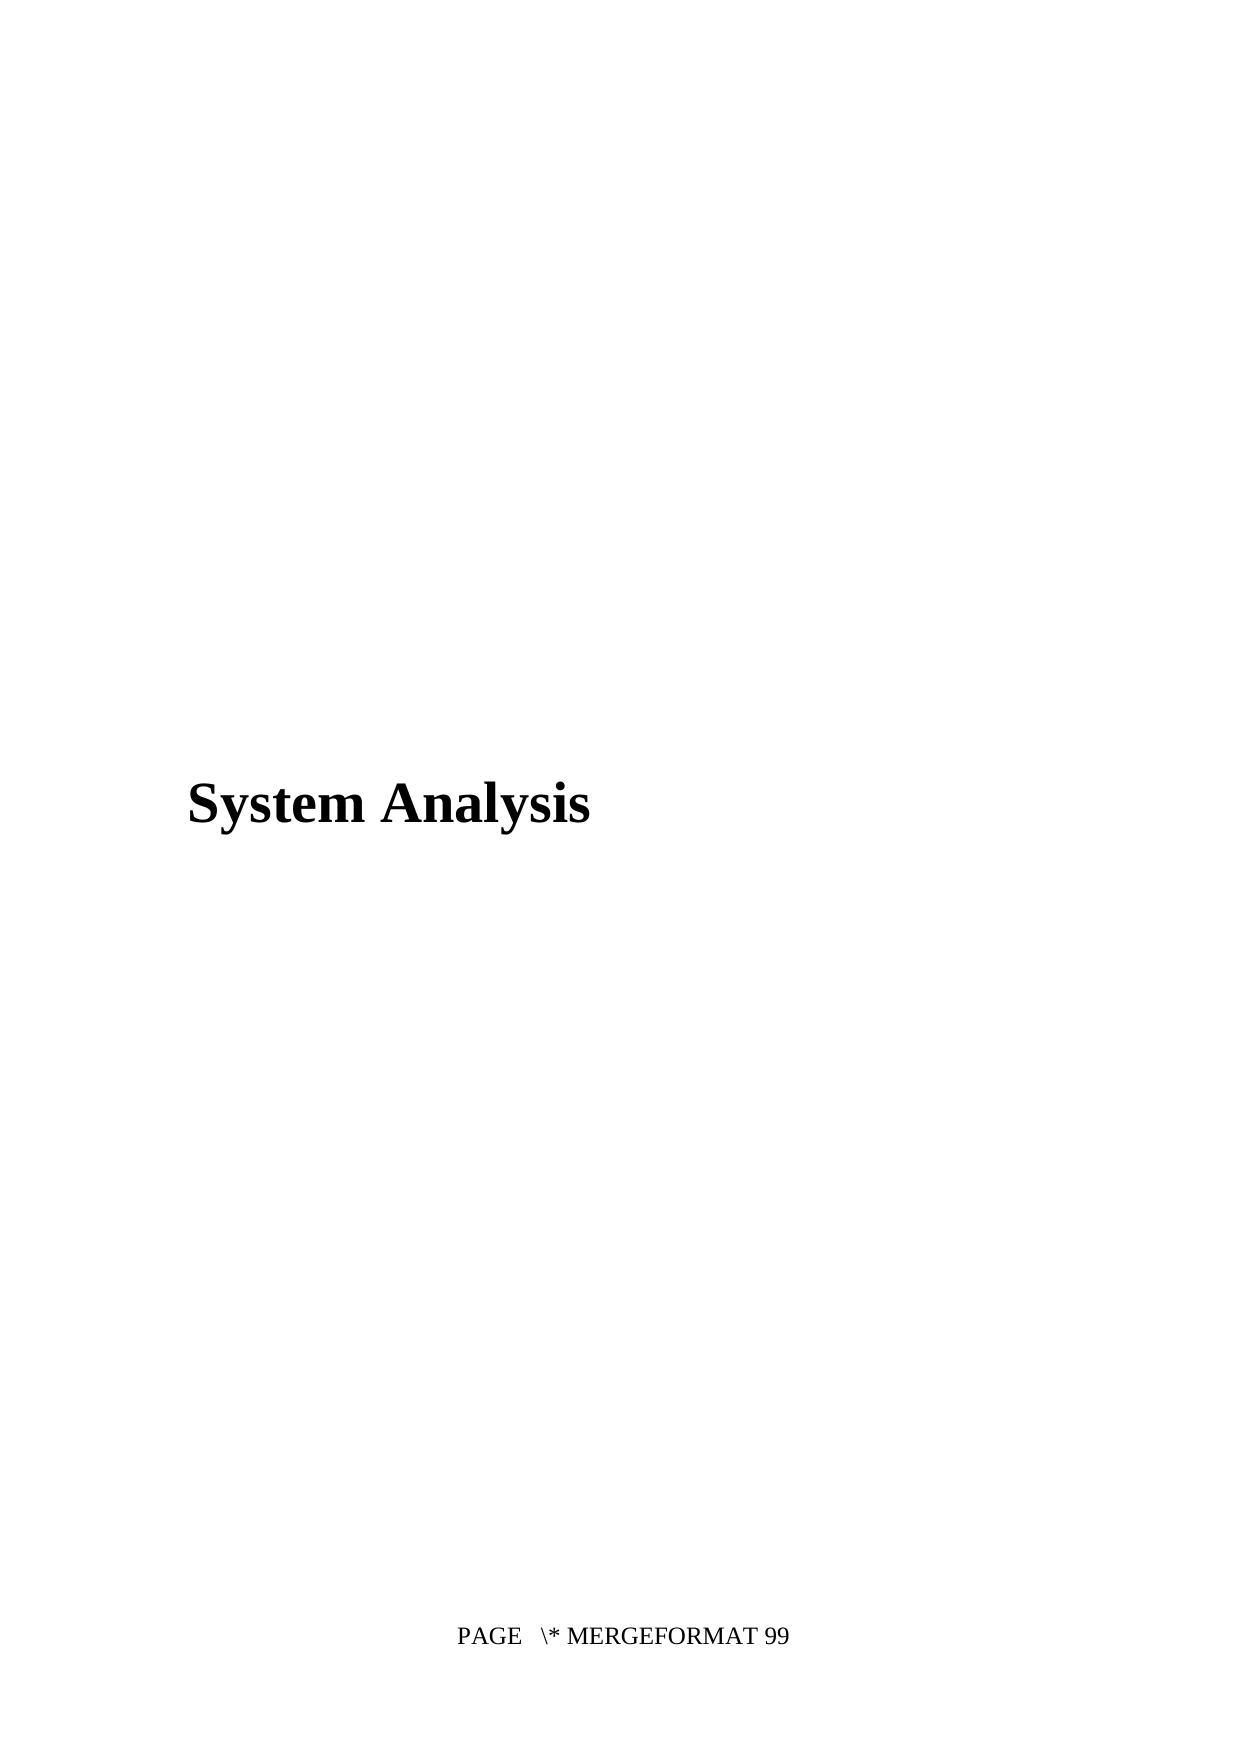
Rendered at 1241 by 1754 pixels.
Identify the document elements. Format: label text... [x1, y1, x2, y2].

text System Analysis [187, 768, 1053, 835]
